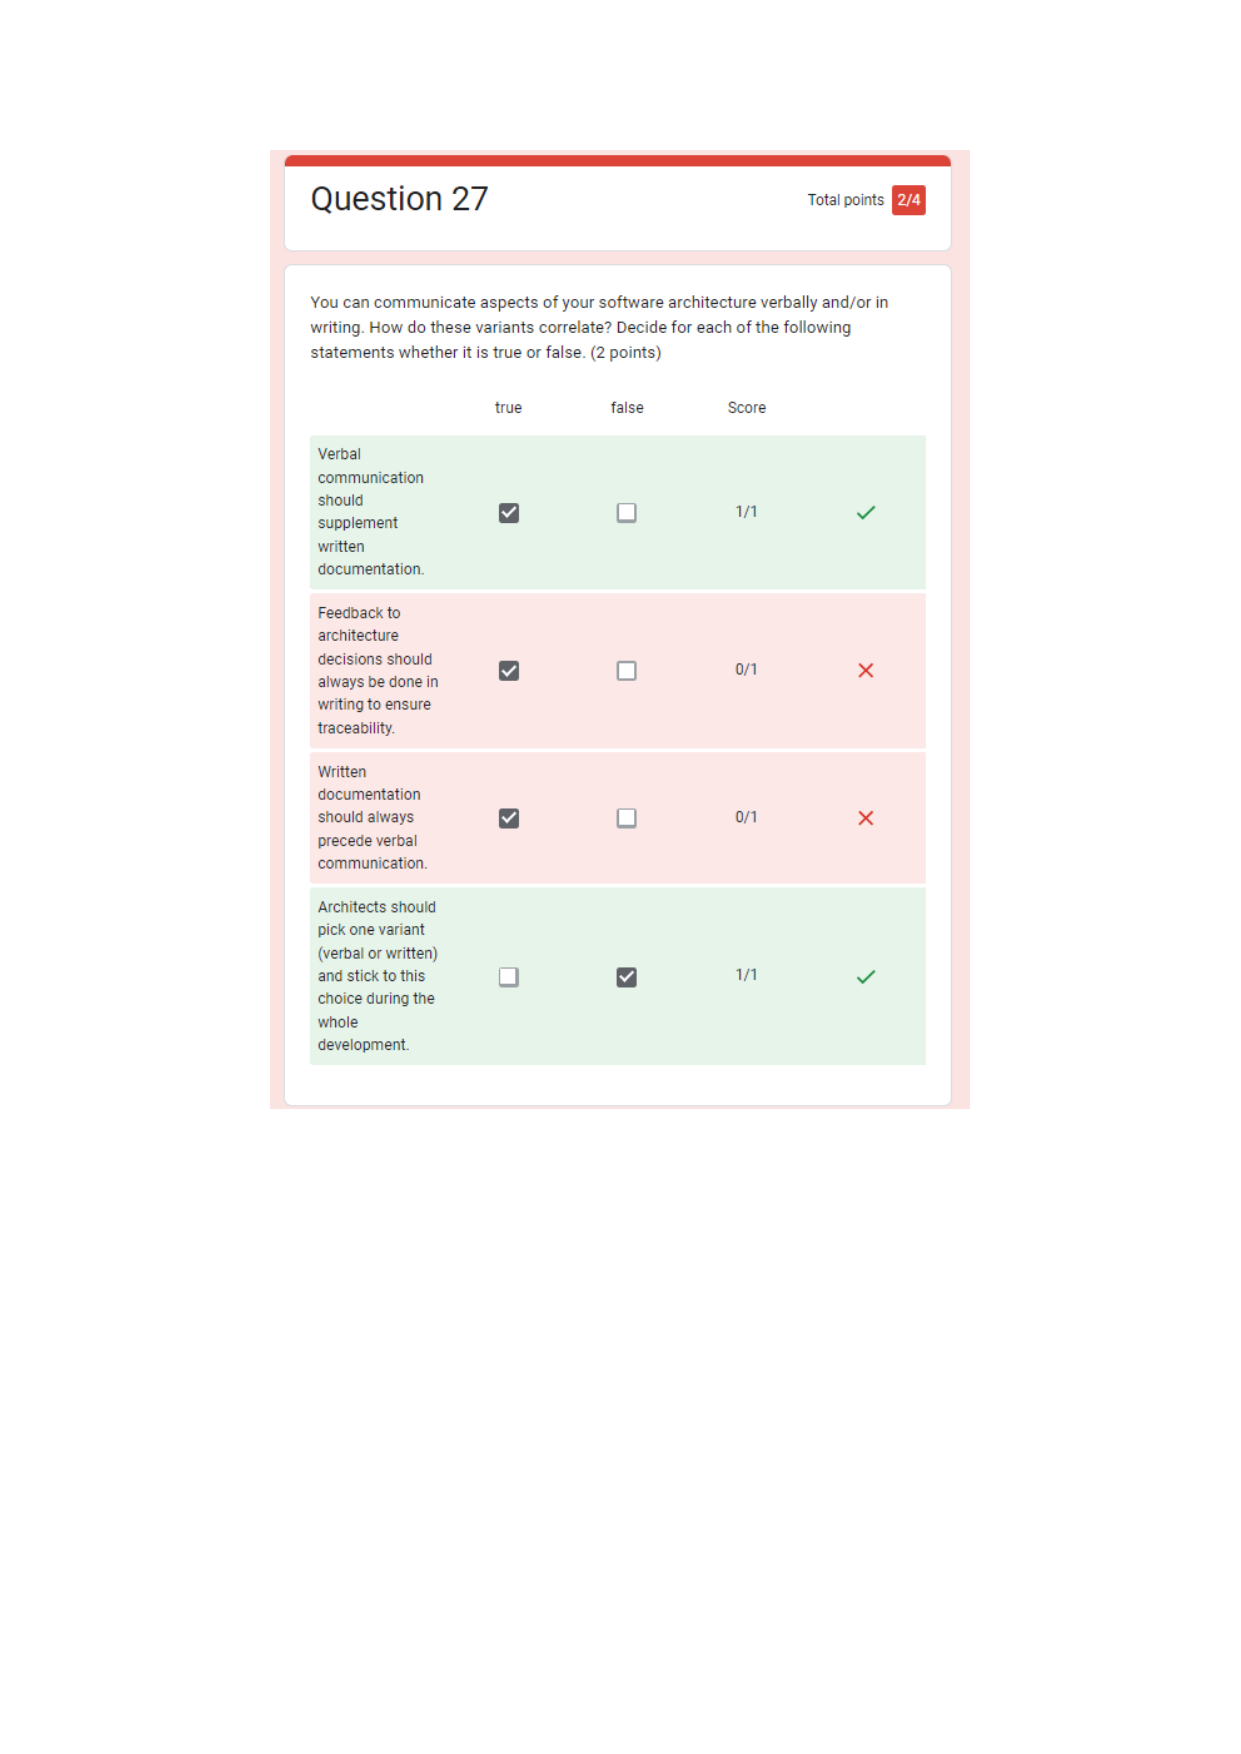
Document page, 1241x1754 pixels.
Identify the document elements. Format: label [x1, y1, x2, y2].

picture [270, 150, 970, 1109]
